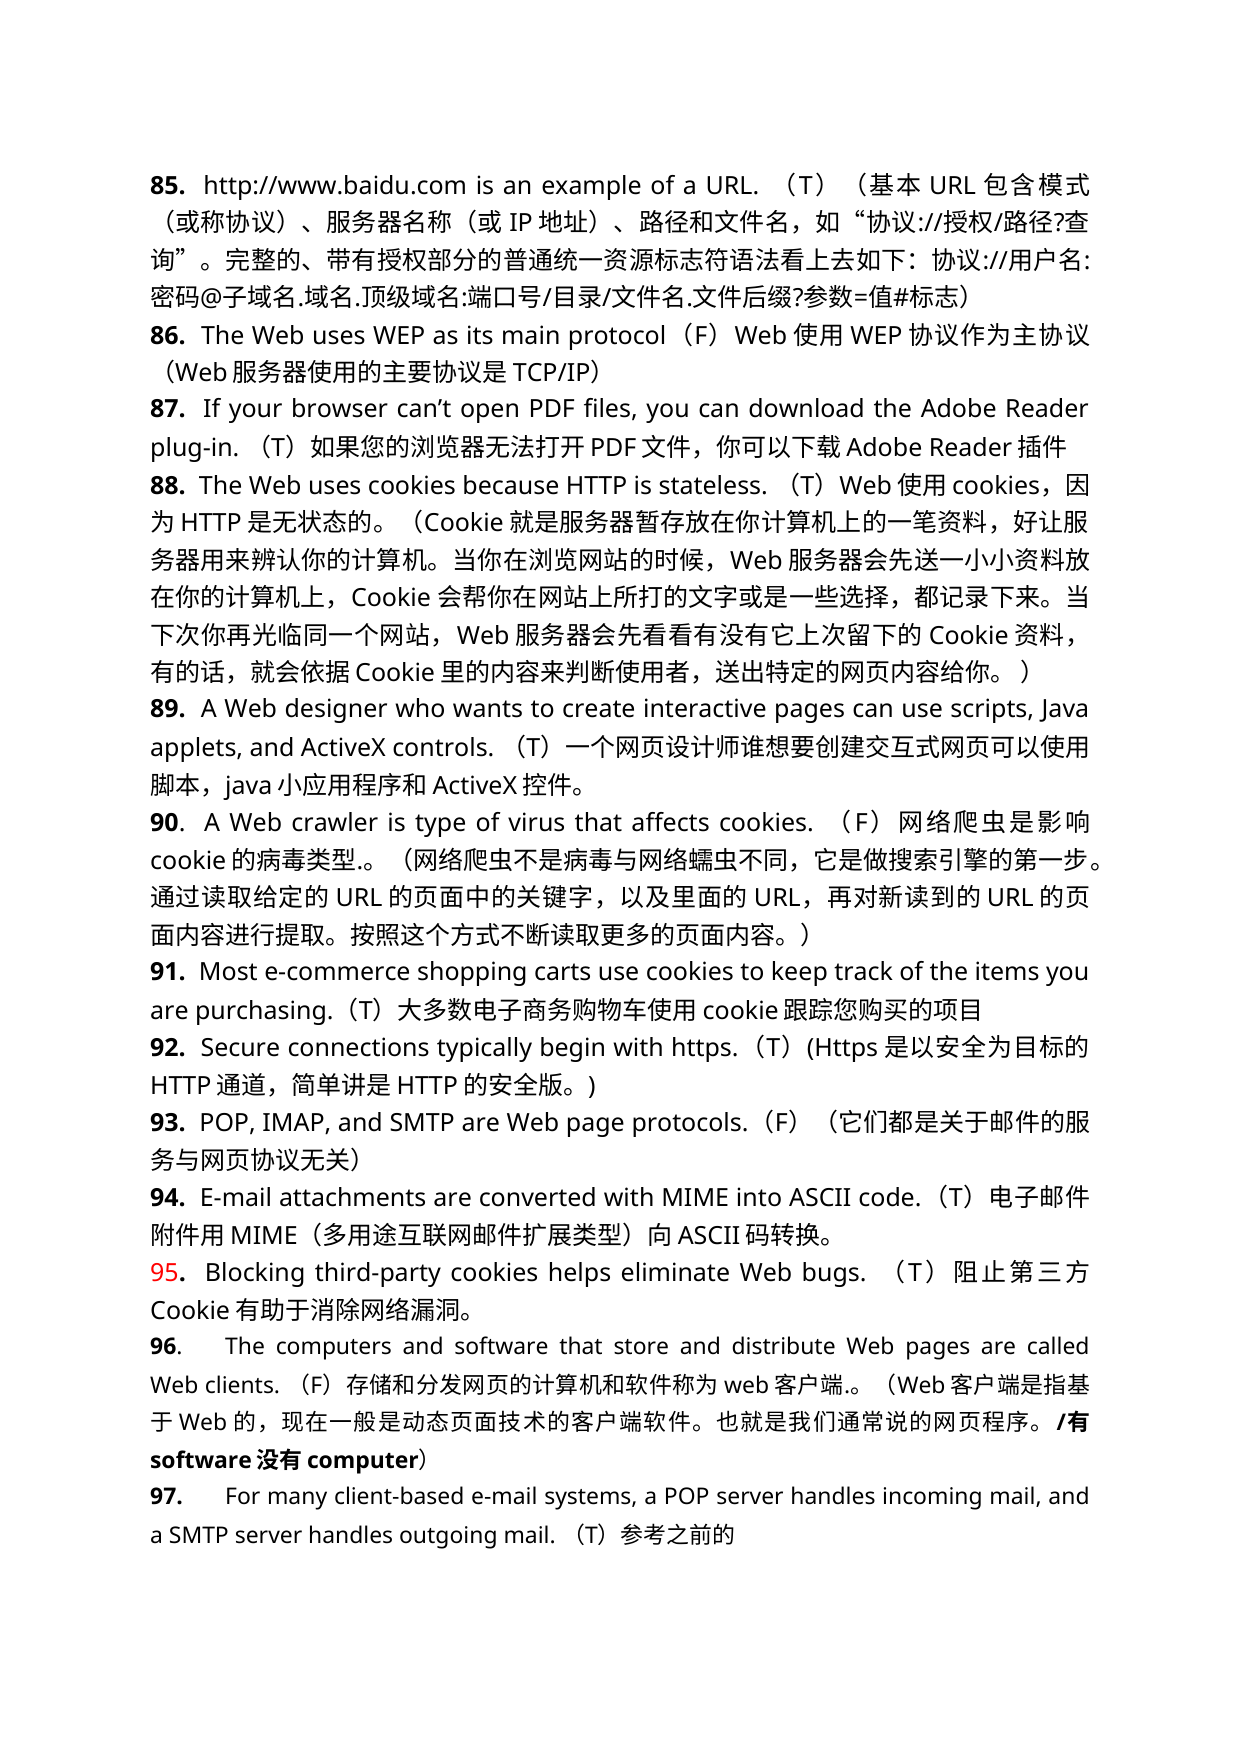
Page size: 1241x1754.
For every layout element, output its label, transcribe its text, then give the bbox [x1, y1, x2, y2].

text 87. If your browser can’t open PDF files, you can download the Adobe Reader plug-in. （T）如果您的浏览器无法打开PDF文件，你可以下载Adobe Reader插件 [150, 389, 1090, 464]
text 91. Most e-commerce shopping carts use cookies to keep track of the items you are purchasing.（T）大多数电子商务购物车使用cookie跟踪您购买的项目 [150, 952, 1090, 1027]
text 90. A Web crawler is type of virus that affects cookies. （F）网络爬虫是影响cookie的病毒类型.。（网络爬虫不是病毒与网络蠕虫不同，它是做搜索引擎的第一步。通过读取给定的URL的页面中的关键字，以及里面的URL，再对新读到的URL的页面内容进行提取。按照这个方式不断读取更多的页面内容。） [150, 802, 1090, 952]
text 94. E-mail attachments are converted with MIME into ASCII code.（T）电子邮件附件用MIME（多用途互联网邮件扩展类型）向ASCII码转换。 [150, 1177, 1090, 1252]
text 92. Secure connections typically begin with https.（T）(Https是以安全为目标的HTTP通道，简单讲是HTTP的安全版。) [150, 1027, 1090, 1102]
text 93. POP, IMAP, and SMTP are Web page protocols.（F）（它们都是关于邮件的服务与网页协议无关） [150, 1102, 1090, 1177]
text 88. The Web uses cookies because HTTP is stateless. （T）Web使用cookies，因为HTTP是无状态的。（Cookie就是服务器暂存放在你计算机上的一笔资料，好让服务器用来辨认你的计算机。当你在浏览网站的时候，Web服务器会先送一小小资料放在你的计算机上，Cookie 会帮你在网站上所打的文字或是一些选择，都记录下来。当下次你再光临同一个网站，Web服务器会先看看有没有它上次留下的Cookie资料，有的话，就会依据Cookie里的内容来判断使用者，送出特定的网页内容给你。 ） [150, 464, 1090, 689]
text 95. Blocking third-party cookies helps eliminate Web bugs. （T）阻止第三方Cookie有助于消除网络漏洞。 [150, 1252, 1090, 1327]
text 89. A Web designer who wants to create interactive pages can use scripts, Java applets, and ActiveX controls. （T）一个网页设计师谁想要创建交互式网页可以使用脚本，java小应用程序和ActiveX控件。 [150, 689, 1090, 802]
text 86. The Web uses WEP as its main protocol（F）Web使用WEP协议作为主协议（Web服务器使用的主要协议是TCP/IP） [150, 314, 1090, 389]
text 96. The computers and software that store and distribute Web pages are called Web clients. （F）存储和分发网页的计算机和软件称为web客户端.。（Web客户端是指基于Web的，现在一般是动态页面技术的客户端软件。也就是我们通常说的网页程序。/有software没有computer） [150, 1327, 1090, 1477]
text 97. For many client-based e-mail systems, a POP server handles incoming mail, and a SMTP server handles outgoing mail. （T）参考之前的 [150, 1477, 1090, 1552]
text 85. http://www.baidu.com is an example of a URL. （T）（基本URL包含模式（或称协议）、服务器名称（或IP地址）、路径和文件名，如“协议://授权/路径?查询”。完整的、带有授权部分的普通统一资源标志符语法看上去如下：协议://用户名:密码@子域名.域名.顶级域名:端口号/目录/文件名.文件后缀?参数=值#标志） [150, 164, 1090, 314]
